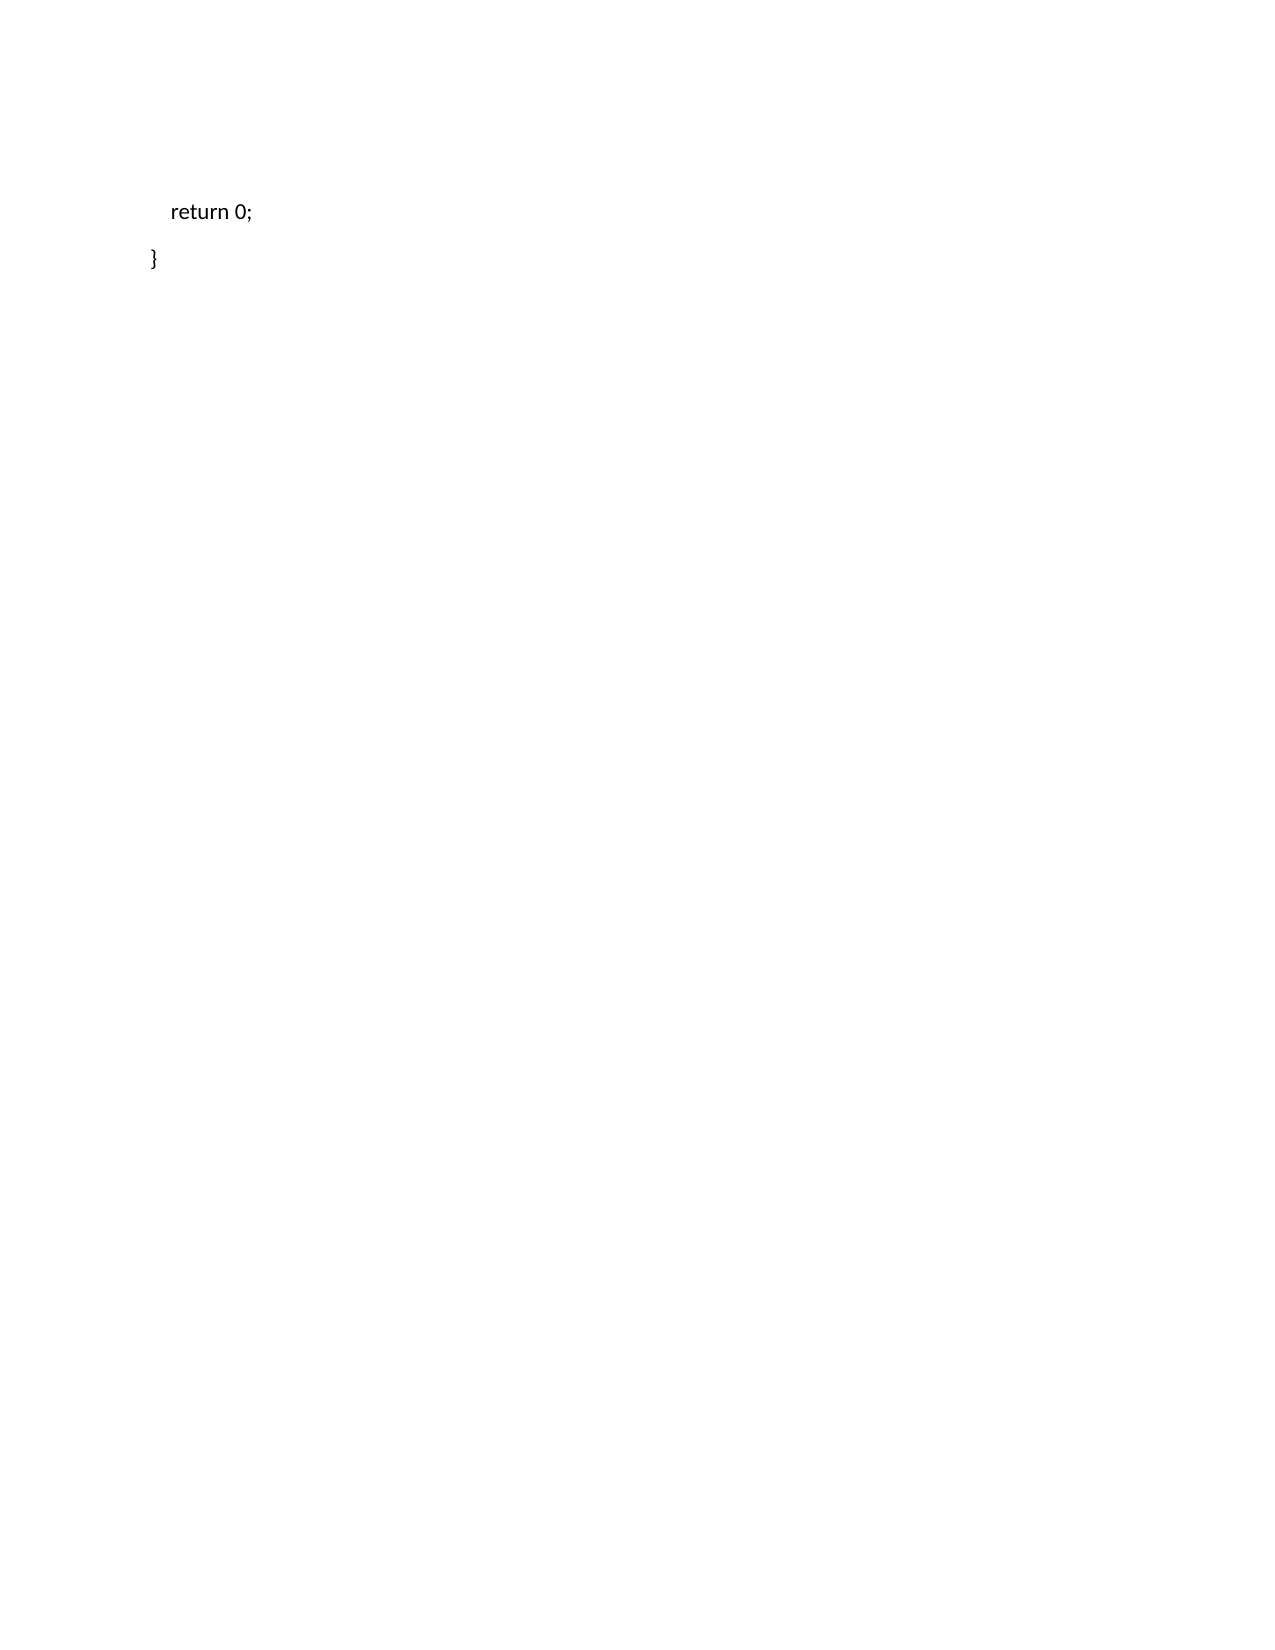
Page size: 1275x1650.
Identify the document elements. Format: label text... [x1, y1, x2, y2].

text return 0; [150, 197, 1125, 225]
text } [150, 244, 1125, 272]
